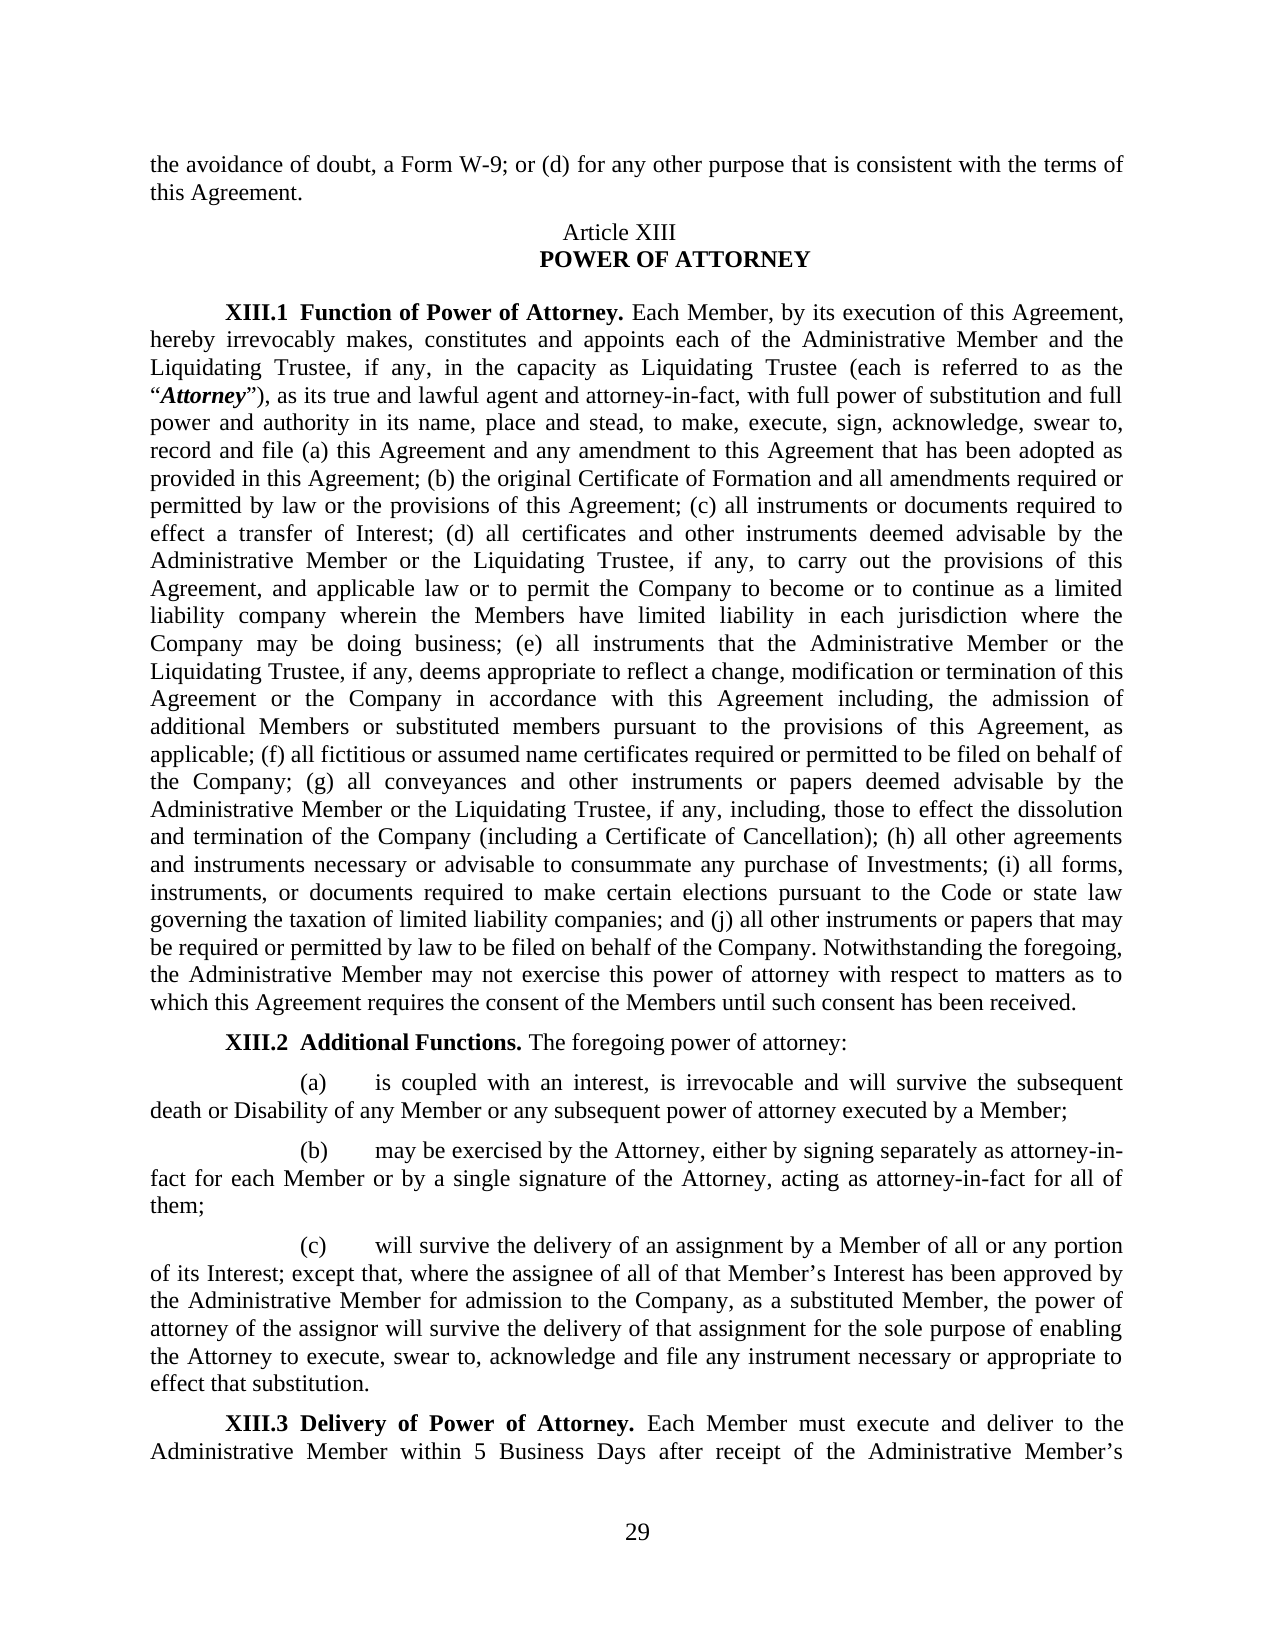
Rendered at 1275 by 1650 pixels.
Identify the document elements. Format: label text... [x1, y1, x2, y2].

subtitle will survive the delivery of an assignment by a Member of all or any portion of its Interest; except that, where the assignee of all of that Member’s Interest has been approved by the Administrative Member for admission to the Company, as a substituted Member, the power of attorney of the assignor will survive the delivery of that assignment for the sole purpose of enabling the Attorney to execute, swear to, acknowledge and file any instrument necessary or appropriate to effect that substitution. [150, 1231, 1125, 1397]
subtitle may be exercised by the Attorney, either by signing separately as attorney-in-fact for each Member or by a single signature of the Attorney, acting as attorney-in-fact for all of them; [150, 1136, 1125, 1219]
subtitle is coupled with an interest, is irrevocable and will survive the subsequent death or Disability of any Member or any subsequent power of attorney executed by a Member; [150, 1068, 1125, 1123]
subtitle POWER OF ATTORNEY [150, 218, 1125, 273]
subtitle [150, 1409, 1125, 1464]
subtitle Function of Power of Attorney. Each Member, by its execution of this Agreement, hereby irrevocably makes, constitutes and appoints each of the Administrative Member and the Liquidating Trustee, if any, in the capacity as Liquidating Trustee (each is referred to as the “Attorney”), as its true and lawful agent and attorney-in-fact, with full power of substitution and full power and authority in its name, place and stead, to make, execute, sign, acknowledge, swear to, record and file (a) this Agreement and any amendment to this Agreement that has been adopted as provided in this Agreement; (b) the original Certificate of Formation and all amendments required or permitted by law or the provisions of this Agreement; (c) all instruments or documents required to effect a transfer of Interest; (d) all certificates and other instruments deemed advisable by the Administrative Member or the Liquidating Trustee, if any, to carry out the provisions of this Agreement, and applicable law or to permit the Company to become or to continue as a limited liability company wherein the Members have limited liability in each jurisdiction where the Company may be doing business; (e) all instruments that the Administrative Member or the Liquidating Trustee, if any, deems appropriate to reflect a change, modification or termination of this Agreement or the Company in accordance with this Agreement including, the admission of additional Members or substituted members pursuant to the provisions of this Agreement, as applicable; (f) all fictitious or assumed name certificates required or permitted to be filed on behalf of the Company; (g) all conveyances and other instruments or papers deemed advisable by the Administrative Member or the Liquidating Trustee, if any, including, those to effect the dissolution and termination of the Company (including a Certificate of Cancellation); (h) all other agreements and instruments necessary or advisable to consummate any purchase of Investments; (i) all forms, instruments, or documents required to make certain elections pursuant to the Code or state law governing the taxation of limited liability companies; and (j) all other instruments or papers that may be required or permitted by law to be filed on behalf of the Company. Notwithstanding the foregoing, the Administrative Member may not exercise this power of attorney with respect to matters as to which this Agreement requires the consent of the Members until such consent has been received. [150, 298, 1125, 1016]
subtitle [150, 150, 1125, 205]
subtitle Additional Functions. The foregoing power of attorney: [150, 1028, 1125, 1056]
